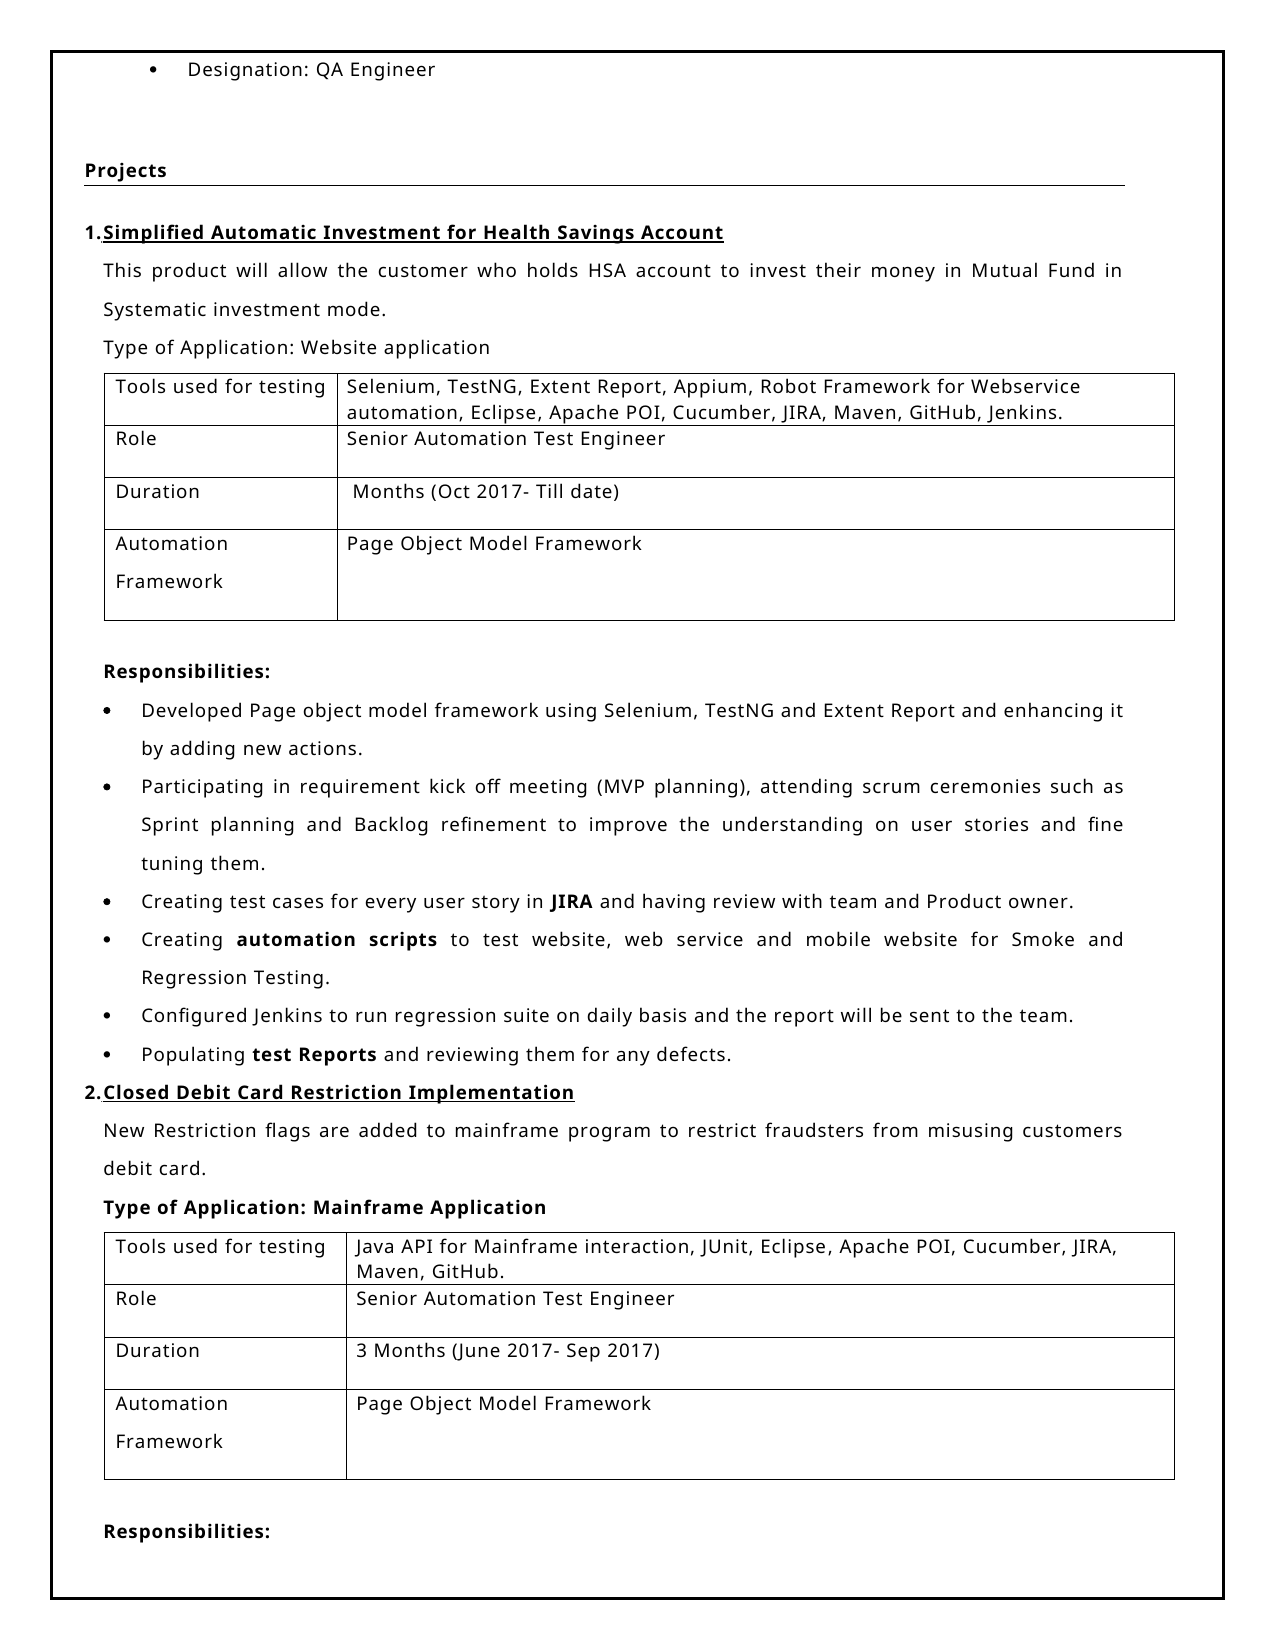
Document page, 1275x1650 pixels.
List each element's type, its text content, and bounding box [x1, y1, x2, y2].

list New Restriction flags are added to mainframe program to restrict fraudsters from misusing customers debit card. [103, 1117, 1125, 1181]
table_cell Automation Framework [105, 530, 337, 619]
table_cell Role [105, 1285, 346, 1337]
text Projects [84, 157, 1125, 185]
list Creating test cases for every user story in JIRA and having review with team and Product owner. [103, 888, 1125, 914]
table_cell Senior Automation Test Engineer [338, 426, 1174, 477]
table_header Tools used for testing [105, 1233, 346, 1284]
list Responsibilities: [103, 659, 1125, 684]
table_cell Duration [105, 1338, 346, 1389]
table_header Tools used for testing [105, 374, 337, 425]
list Developed Page object model framework using Selenium, TestNG and Extent Report and enhancing it by adding new actions. [103, 697, 1125, 761]
list Populating test Reports and reviewing them for any defects. [103, 1041, 1144, 1067]
list Simplified Automatic Investment for Health Savings Account [84, 219, 1125, 245]
table_cell Role [105, 426, 337, 477]
table_cell Senior Automation Test Engineer [347, 1285, 1174, 1337]
list Closed Debit Card Restriction Implementation [84, 1079, 1125, 1105]
list Configured Jenkins to run regression suite on daily basis and the report will be sent to the team. [103, 1003, 1125, 1028]
table_cell Page Object Model Framework [347, 1390, 1174, 1479]
list Creating automation scripts to test website, web service and mobile website for Smoke and Regression Testing. [103, 926, 1125, 990]
table_cell Page Object Model Framework [338, 530, 1174, 619]
table_cell 3 Months (June 2017- Sep 2017) [347, 1338, 1174, 1389]
table_cell Duration [105, 478, 337, 529]
list Participating in requirement kick off meeting (MVP planning), attending scrum ceremonies such as Sprint planning and Backlog refinement to improve the understanding on user stories and fine tuning them. [103, 773, 1125, 875]
list Responsibilities: [103, 1518, 1125, 1544]
table_header Java API for Mainframe interaction, JUnit, Eclipse, Apache POI, Cucumber, JIRA, Maven, GitHub. [347, 1233, 1174, 1284]
list This product will allow the customer who holds HSA account to invest their money in Mutual Fund in Systematic investment mode. [103, 258, 1125, 322]
list Type of Application: Website application [103, 334, 1125, 360]
table_cell Months (Oct 2017- Till date) [338, 478, 1174, 529]
table_header Selenium, TestNG, Extent Report, Appium, Robot Framework for Webservice automation, Eclipse, Apache POI, Cucumber, JIRA, Maven, GitHub, Jenkins. [338, 374, 1174, 425]
table_cell Automation Framework [105, 1390, 346, 1479]
list Type of Application: Mainframe Application [103, 1194, 1125, 1219]
list Designation: QA Engineer [150, 56, 1125, 82]
